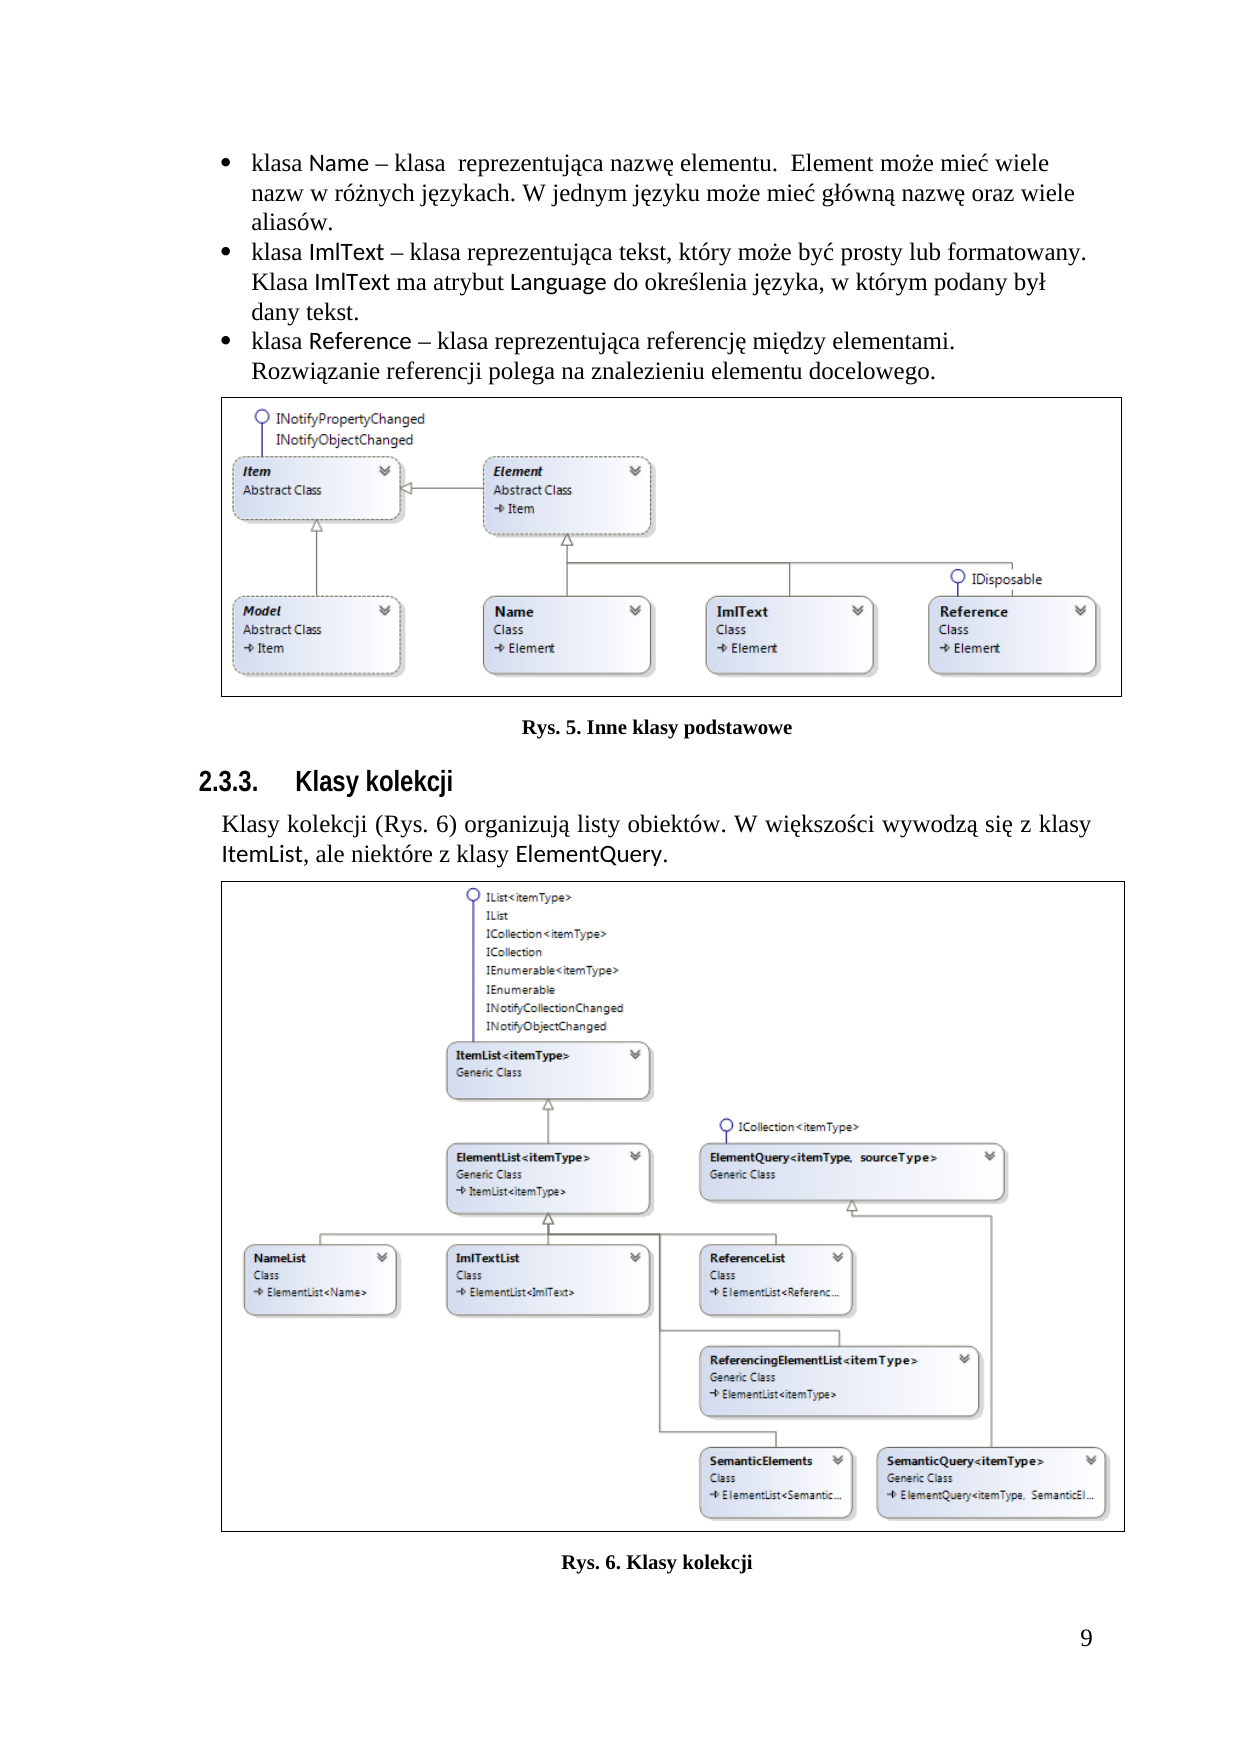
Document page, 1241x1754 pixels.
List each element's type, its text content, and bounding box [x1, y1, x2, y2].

list klasa Reference – klasa reprezentująca referencję między elementami. Rozwiązanie referencji polega na znalezieniu elementu docelowego. [221, 325, 1093, 385]
list klasa ImlText – klasa reprezentująca tekst, który może być prosty lub formatowany. Klasa ImlText ma atrybut Language do określenia języka, w którym podany był dany tekst. [221, 236, 1093, 325]
picture [222, 398, 1121, 696]
subtitle Klasy kolekcji [198, 764, 1093, 797]
text Klasy kolekcji (rys. 6) organizują listy obiektów. W większości wywodzą się z klasy ItemList, ale niektóre z klasy ElementQuery. [221, 809, 1093, 869]
list klasa Name – klasa reprezentująca nazwę elementu. Element może mieć wiele nazw w różnych językach. W jednym języku może mieć główną nazwę oraz wiele aliasów. [221, 148, 1093, 236]
picture [222, 882, 1124, 1531]
text Rys. 5. Inne klasy podstawowe [221, 714, 1093, 739]
text Rys. 6. Klasy kolekcji [221, 1549, 1093, 1574]
